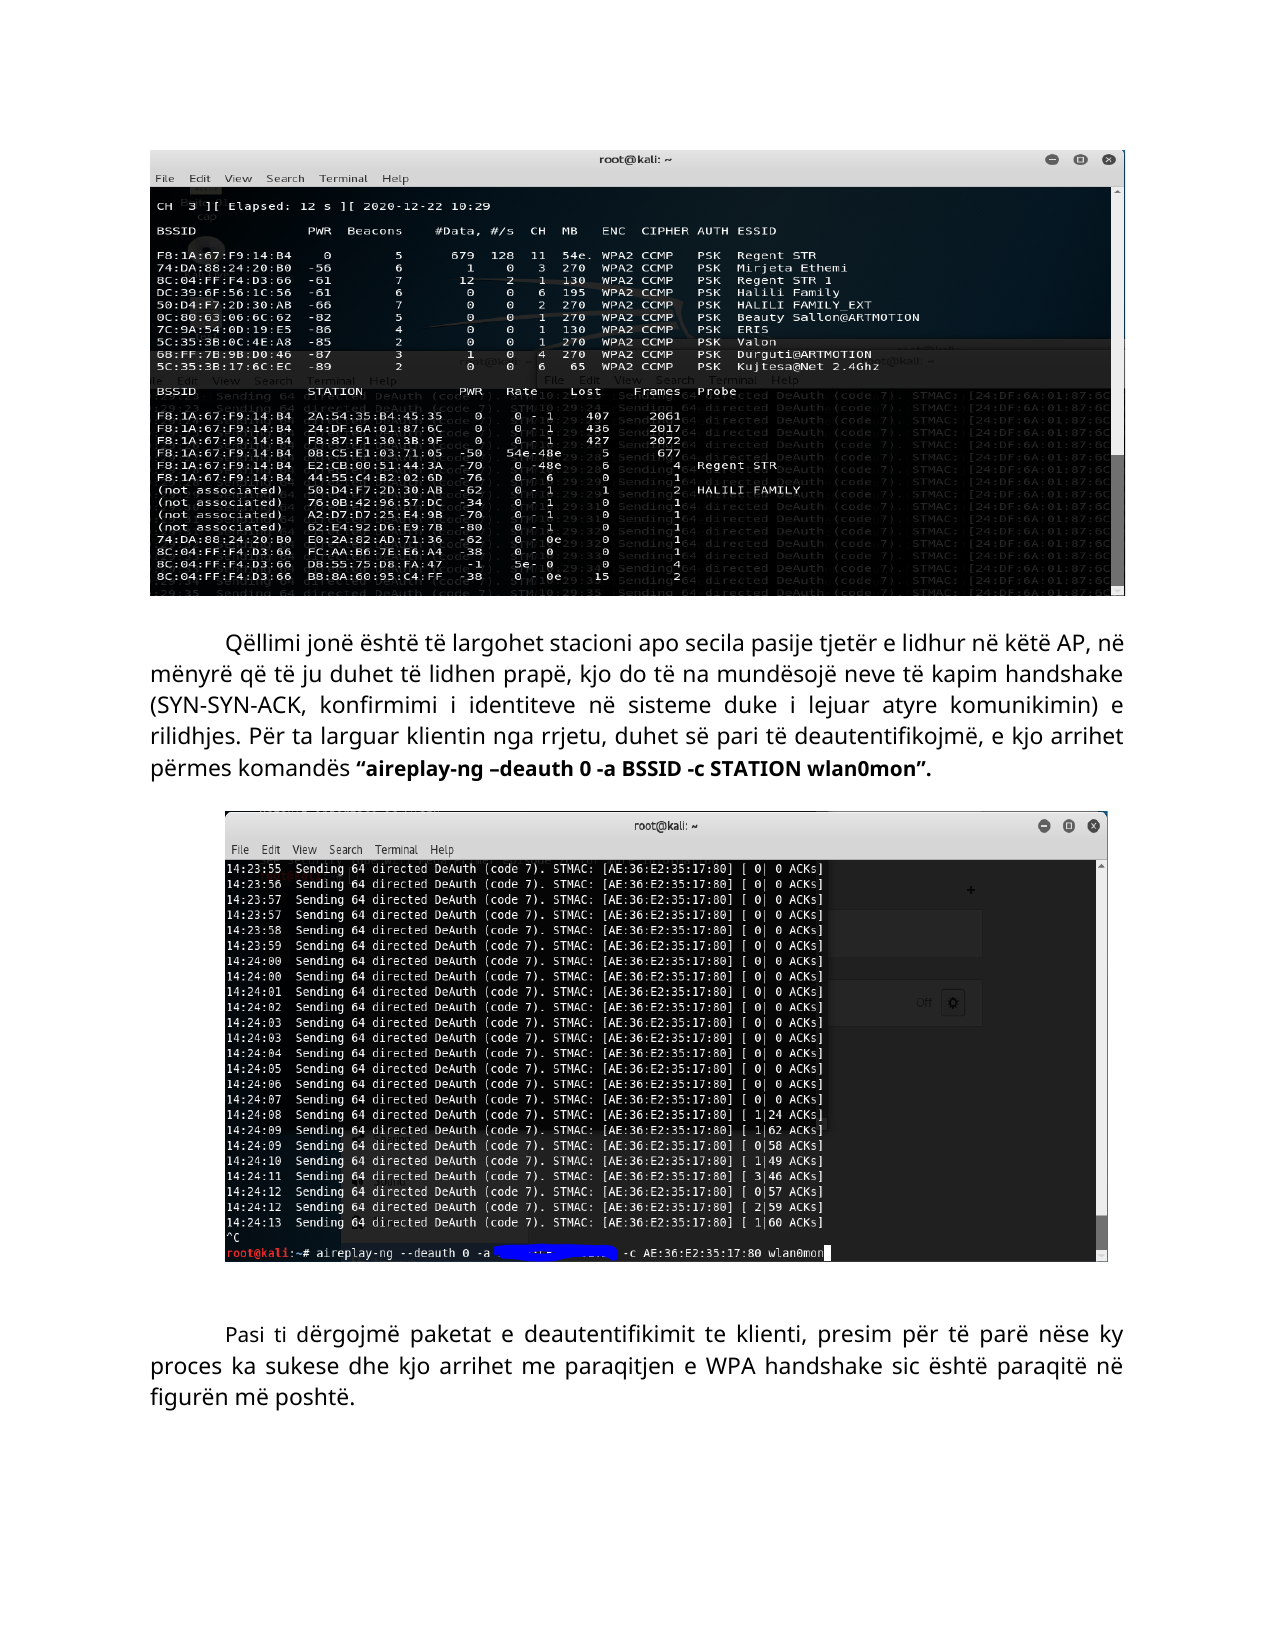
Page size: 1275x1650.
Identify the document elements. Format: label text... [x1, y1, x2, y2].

text Qëllimi jonë është të largohet stacioni apo secila pasije tjetër e lidhur në këtë AP, në mënyrë që të ju duhet të lidhen prapë, kjo do të na mundësojë neve të kapim handshake (SYN-SYN-ACK, konfirmimi i identiteve në sisteme duke i lejuar atyre komunikimin) e rilidhjes. Për ta larguar klientin nga rrjetu, duhet së pari të deautentifikojmë, e kjo arrihet përmes komandës “aireplay-ng –deauth 0 -a BSSID -c STATION wlan0mon”. [150, 627, 1125, 783]
text Pasi ti dërgojmë paketat e deautentifikimit te klienti, presim për të parë nëse ky proces ka sukese dhe kjo arrihet me paraqitjen e WPA handshake sic është paraqitë në figurën më poshtë. [150, 1318, 1125, 1412]
picture [150, 150, 1125, 596]
picture [225, 811, 1108, 1262]
